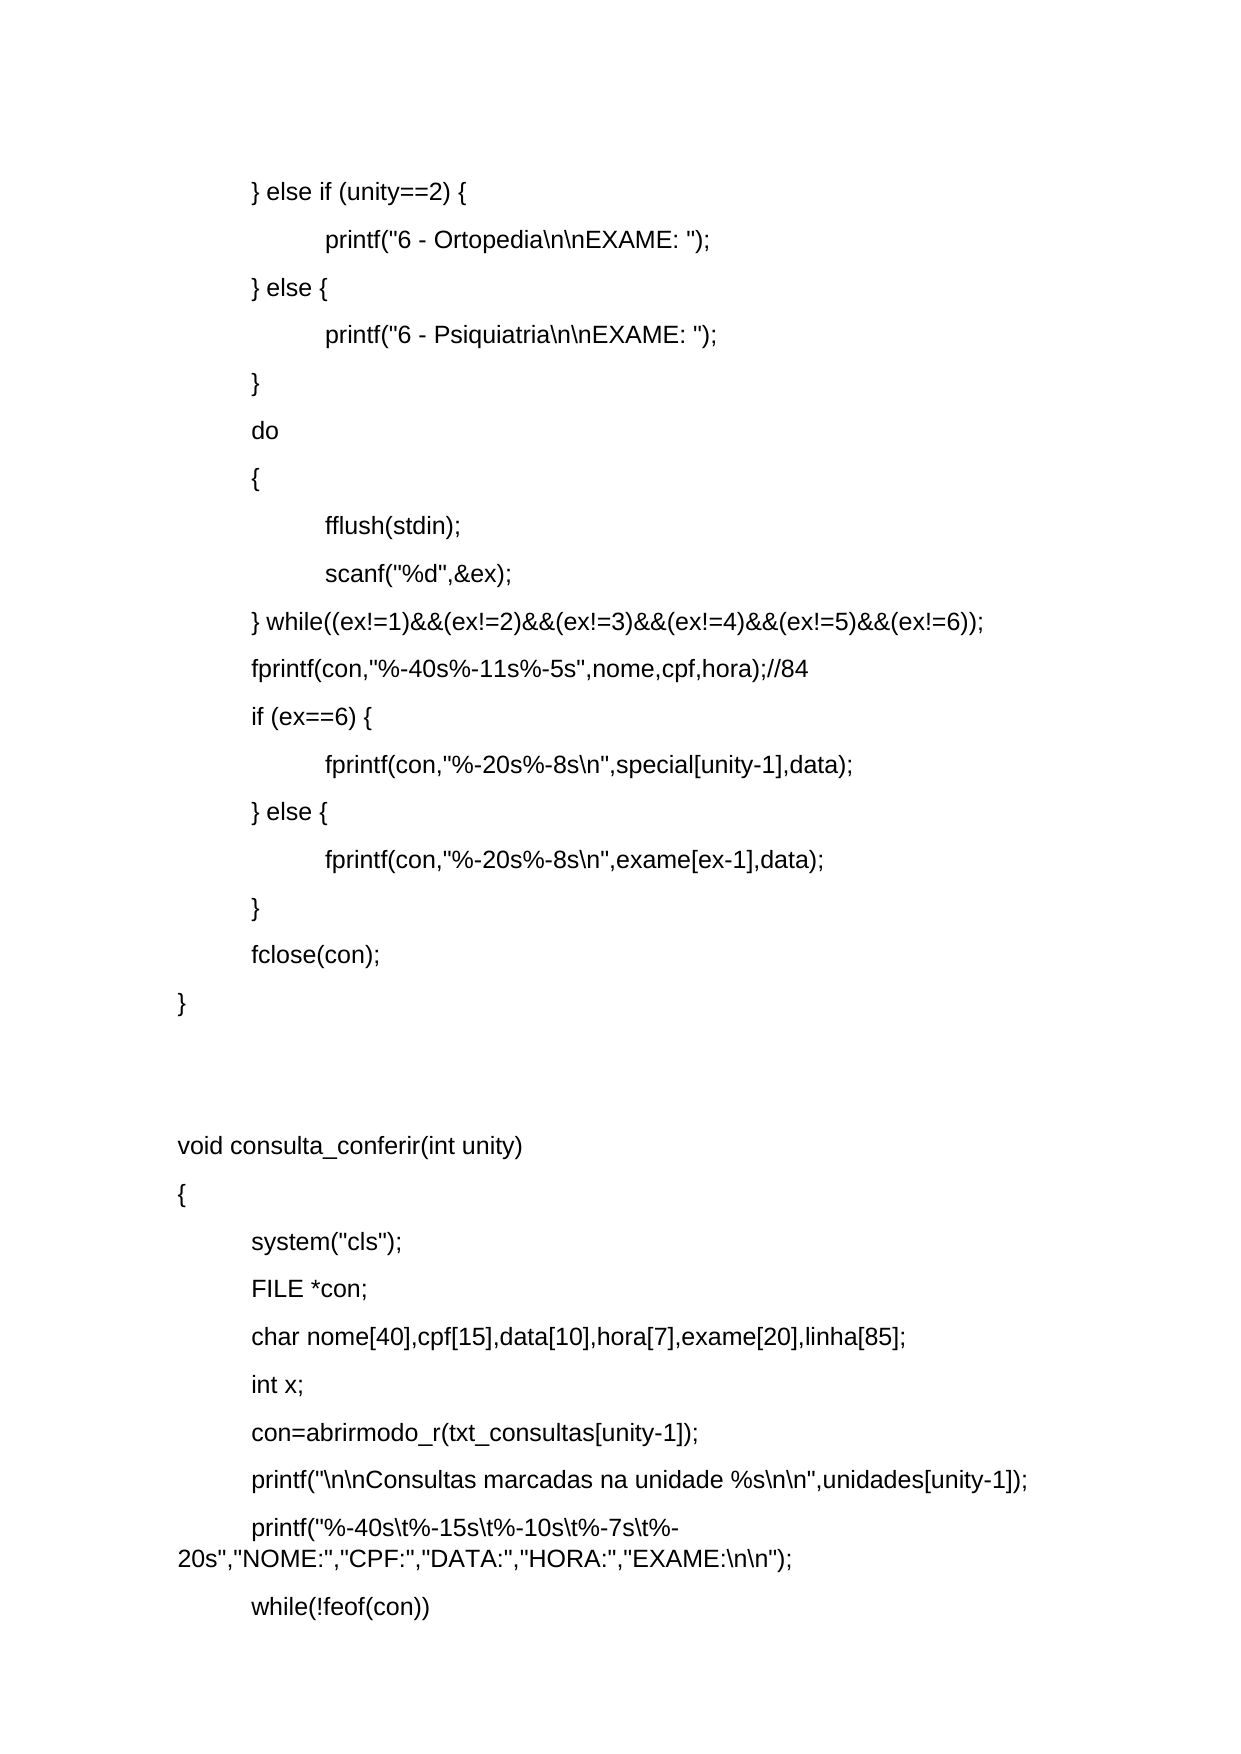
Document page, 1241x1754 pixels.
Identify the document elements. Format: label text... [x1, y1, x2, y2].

text } else { [177, 273, 1122, 301]
text } while((ex!=1)&&(ex!=2)&&(ex!=3)&&(ex!=4)&&(ex!=5)&&(ex!=6)); [177, 607, 1122, 635]
text void consulta_conferir(int unity) [177, 1131, 1122, 1160]
text printf("6 - Psiquiatria\n\nEXAME: "); [177, 320, 1122, 349]
text char nome[40],cpf[15],data[10],hora[7],exame[20],linha[85]; [177, 1322, 1122, 1351]
text } [177, 368, 1122, 397]
text { [177, 463, 1122, 492]
text printf("%-40s\t%-15s\t%-10s\t%-7s\t%-20s","NOME:","CPF:","DATA:","HORA:","EXAME:\n\n"); [177, 1513, 1122, 1573]
text } [177, 893, 1122, 922]
text fprintf(con,"%-20s%-8s\n",exame[ex-1],data); [177, 845, 1122, 874]
text while(!feof(con)) [177, 1592, 1122, 1621]
text FILE *con; [177, 1274, 1122, 1303]
text } else if (unity==2) { [177, 177, 1122, 206]
text fflush(stdin); [177, 511, 1122, 540]
text system("cls"); [177, 1227, 1122, 1256]
text } [177, 988, 1122, 1017]
text con=abrirmodo_r(txt_consultas[unity-1]); [177, 1418, 1122, 1446]
text scanf("%d",&ex); [177, 559, 1122, 588]
text fprintf(con,"%-20s%-8s\n",special[unity-1],data); [177, 750, 1122, 778]
text } else { [177, 797, 1122, 826]
text { [177, 1179, 1122, 1208]
text printf("6 - Ortopedia\n\nEXAME: "); [177, 225, 1122, 254]
text if (ex==6) { [177, 702, 1122, 731]
text printf("\n\nConsultas marcadas na unidade %s\n\n",unidades[unity-1]); [177, 1465, 1122, 1494]
text fprintf(con,"%-40s%-11s%-5s",nome,cpf,hora);//84 [177, 654, 1122, 683]
text do [177, 416, 1122, 444]
text int x; [177, 1370, 1122, 1399]
text fclose(con); [177, 941, 1122, 969]
